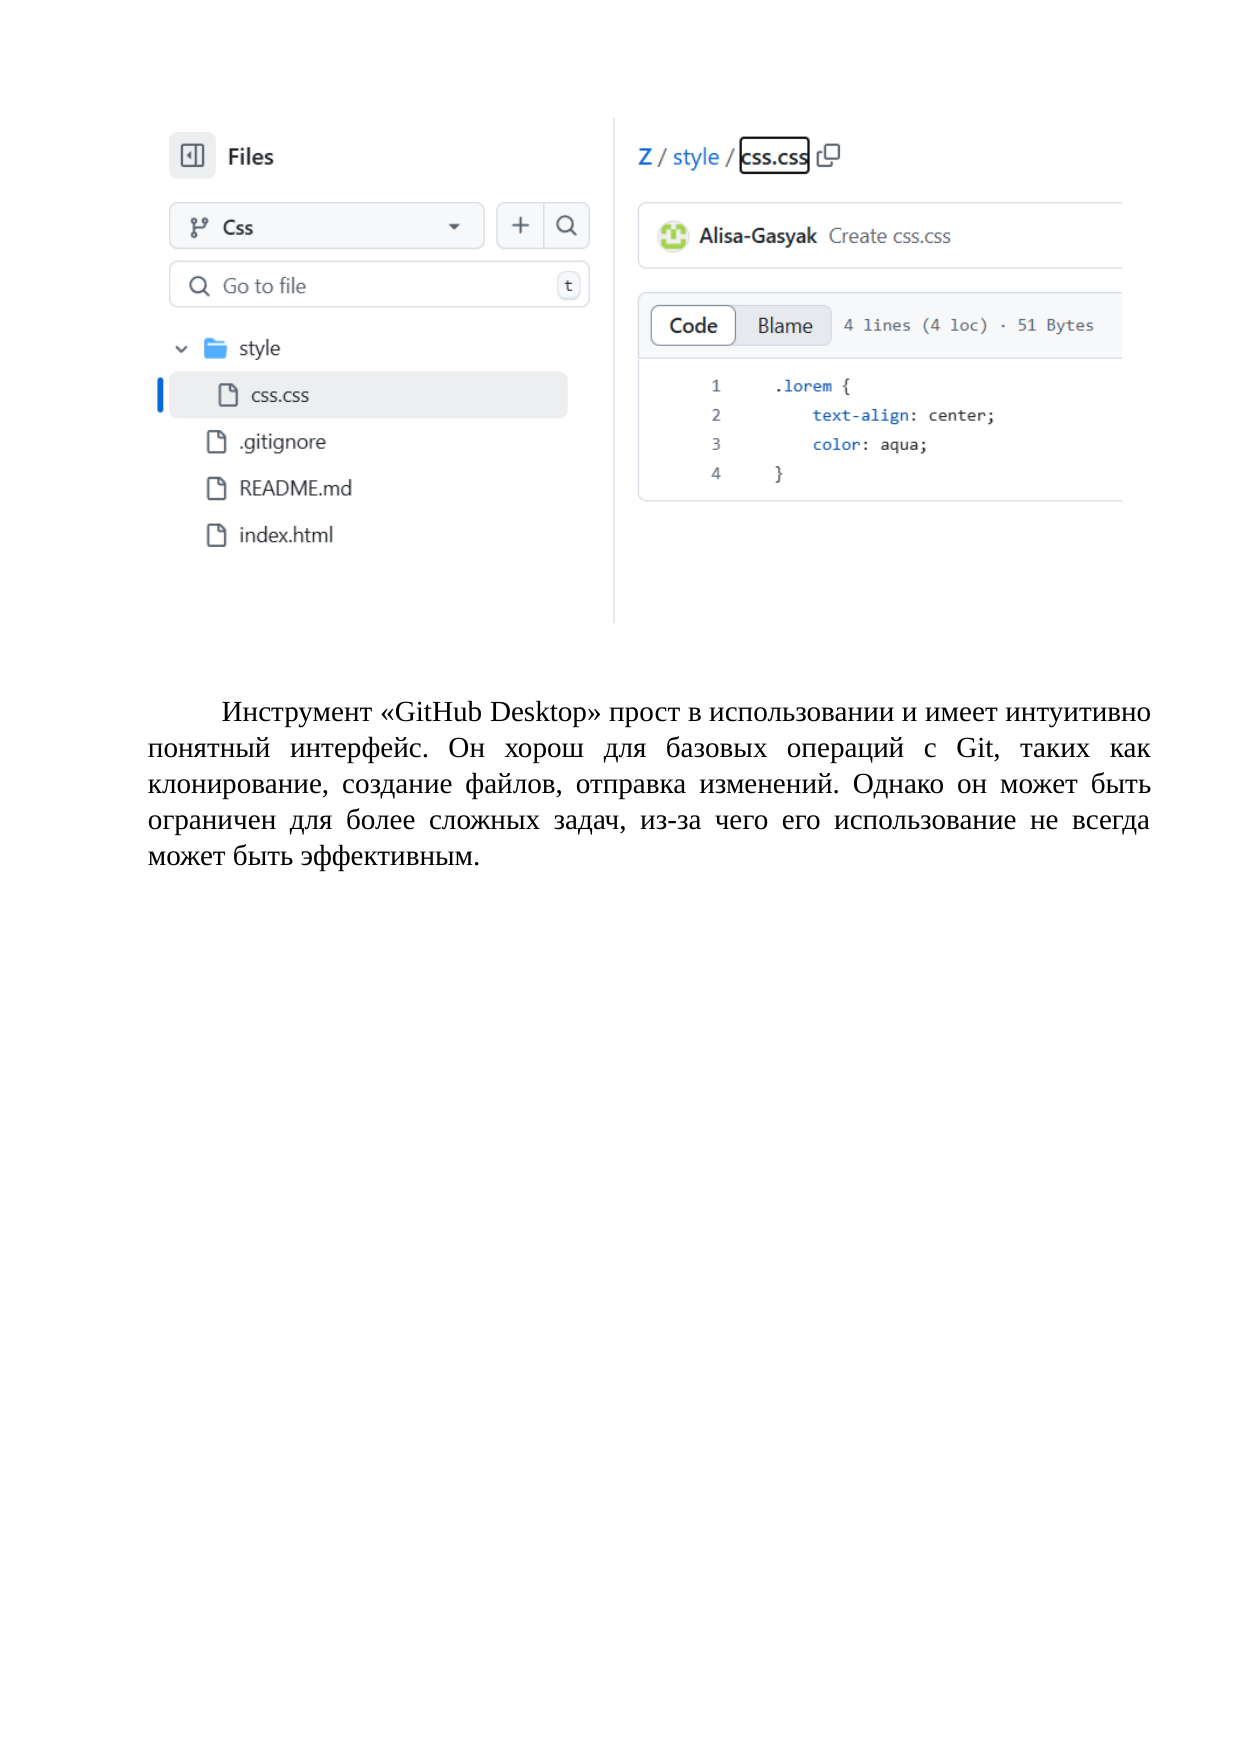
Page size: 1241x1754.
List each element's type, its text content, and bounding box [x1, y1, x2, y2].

picture [147, 118, 1123, 623]
text Инструмент «GitHub Desktop» прост в использовании и имеет интуитивно понятный интерфейс. Он хорош для базовых операций с Git, таких как клонирование, создание файлов, отправка изменений. Однако он может быть ограничен для более сложных задач, из-за чего его использование не всегда может быть эффективным. [148, 694, 1152, 872]
